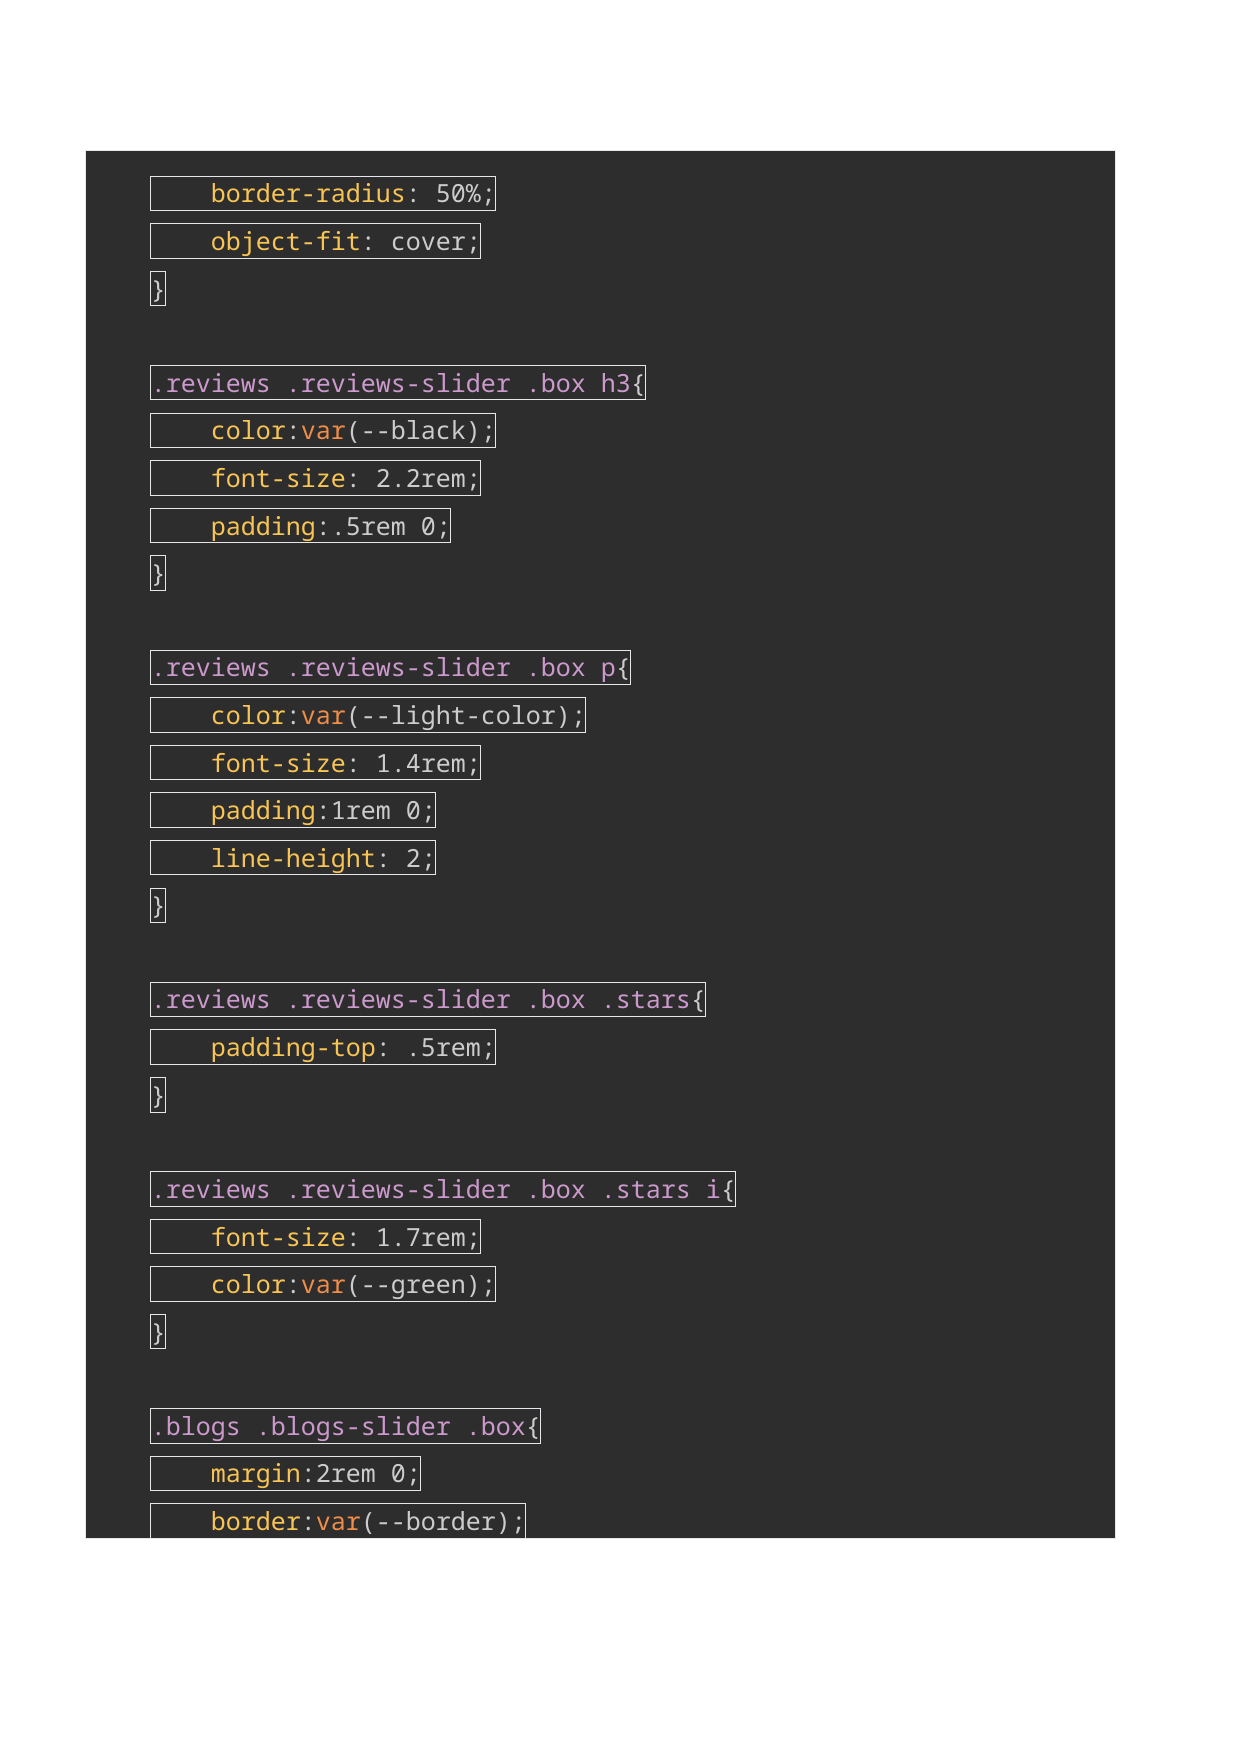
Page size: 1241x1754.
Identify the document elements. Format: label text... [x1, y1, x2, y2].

text padding:.5rem 0; [86, 482, 1115, 530]
text color:var(--light-color); [86, 672, 1115, 719]
text font-size: 2.2rem; [86, 434, 1115, 482]
text .reviews .reviews-slider .box .stars{ [86, 956, 1115, 1004]
text object-fit: cover; [86, 198, 1115, 245]
text .reviews .reviews-slider .box .stars i{ [86, 1146, 1115, 1193]
text } [86, 245, 1115, 293]
text padding-top: .5rem; [86, 1004, 1115, 1051]
text margin:2rem 0; [86, 1430, 1115, 1478]
text font-size: 1.4rem; [86, 719, 1115, 767]
text padding:1rem 0; [86, 767, 1115, 814]
text line-height: 2; [86, 814, 1115, 862]
text } [86, 1051, 1115, 1099]
text .reviews .reviews-slider .box p{ [86, 624, 1115, 672]
text border:var(--border); [86, 1478, 1115, 1538]
text } [86, 530, 1115, 577]
text color:var(--green); [86, 1241, 1115, 1288]
text .reviews .reviews-slider .box h3{ [86, 339, 1115, 387]
text border-radius: 50%; [86, 151, 1115, 198]
text } [86, 862, 1115, 909]
text color:var(--black); [86, 387, 1115, 434]
text font-size: 1.7rem; [86, 1193, 1115, 1241]
text } [86, 1288, 1115, 1336]
text .blogs .blogs-slider .box{ [86, 1382, 1115, 1430]
